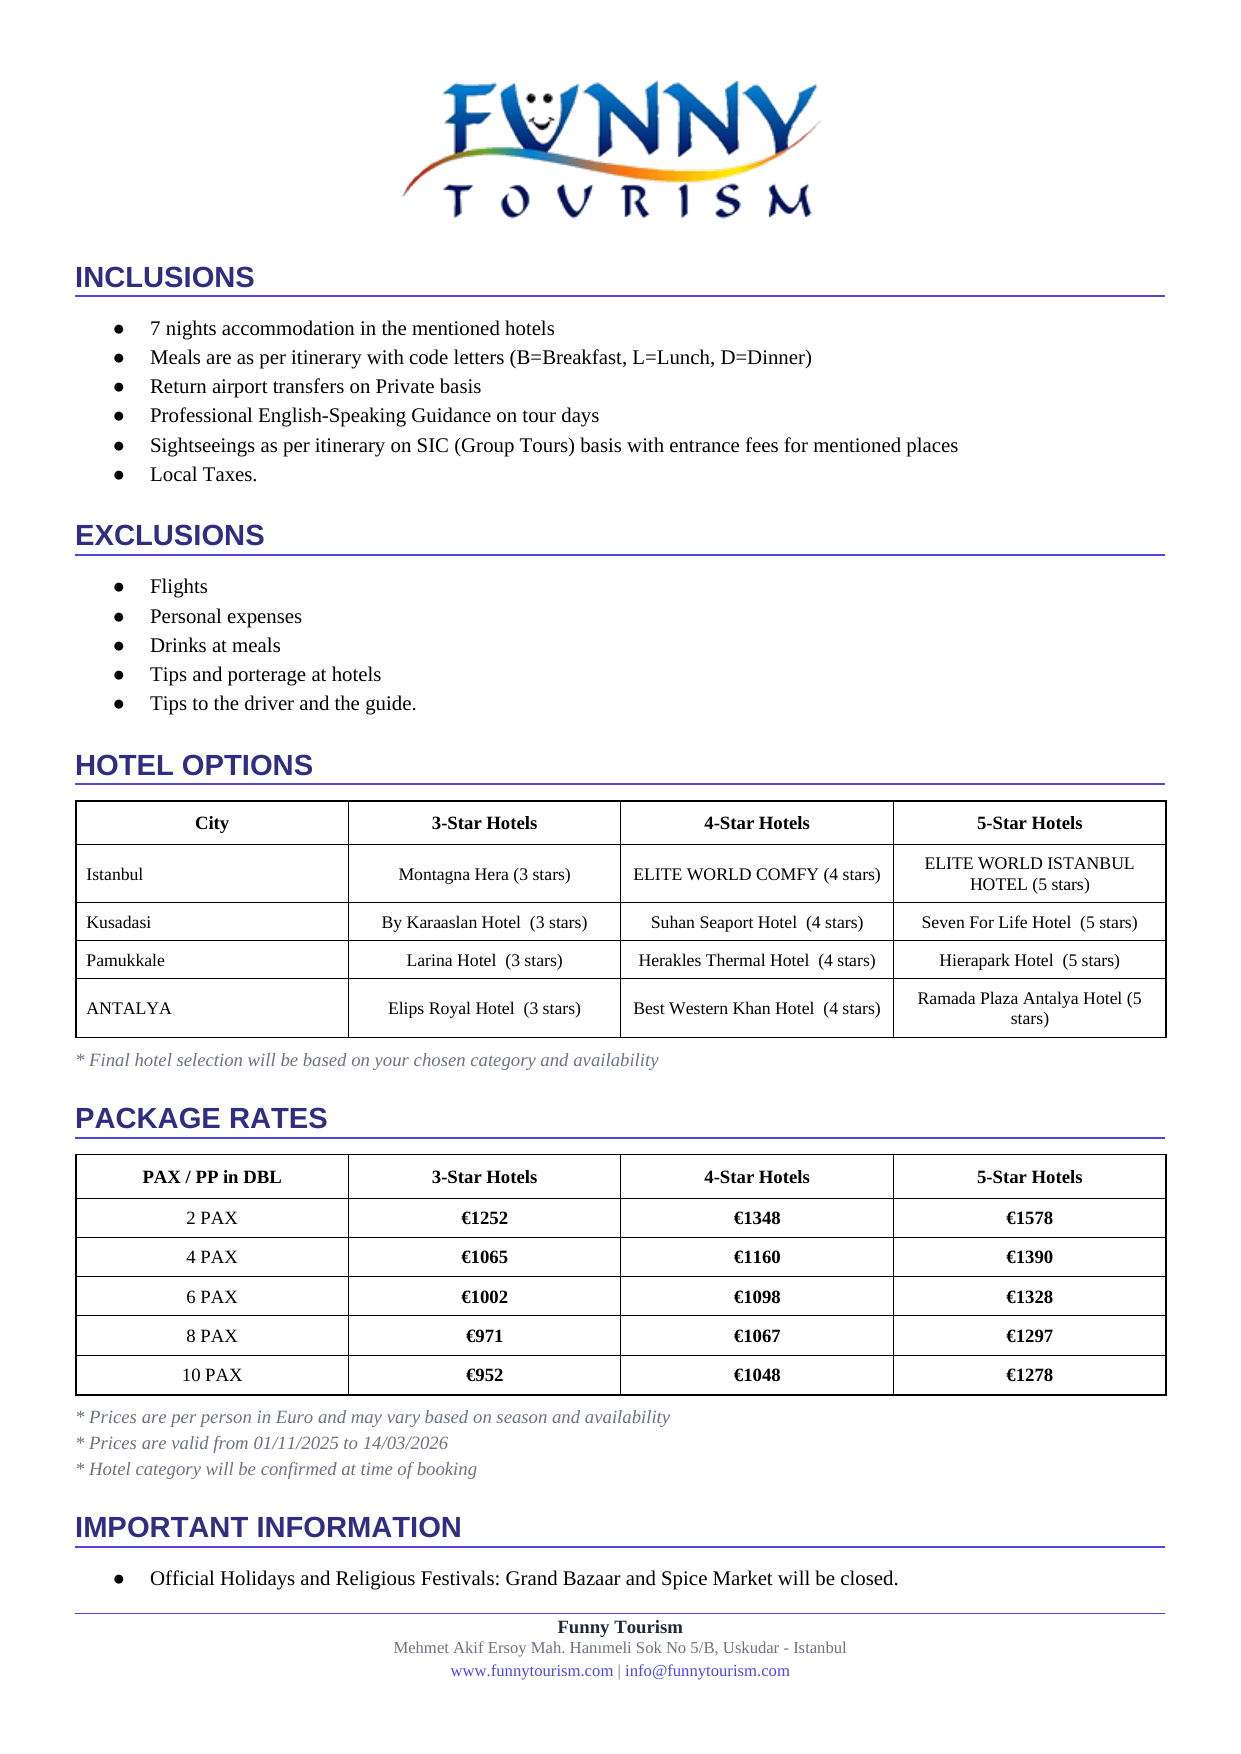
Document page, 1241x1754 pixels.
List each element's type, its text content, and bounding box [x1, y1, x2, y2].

table_cell 6 PAX [77, 1277, 348, 1315]
table_cell By Karaaslan Hotel (3 stars) [349, 903, 620, 940]
list Tips to the driver and the guide. [112, 687, 1165, 716]
table_cell 2 PAX [77, 1199, 348, 1237]
table_cell €1002 [349, 1277, 620, 1315]
table_cell €1160 [621, 1238, 893, 1276]
table_cell Best Western Khan Hotel (4 stars) [621, 979, 893, 1037]
list Tips and porterage at hotels [112, 658, 1165, 687]
table_cell €1065 [349, 1238, 620, 1276]
table_header 5-Star Hotels [894, 802, 1165, 844]
table_cell €1252 [349, 1199, 620, 1237]
table_cell Larina Hotel (3 stars) [349, 941, 620, 978]
table_header 4-Star Hotels [621, 802, 893, 844]
subtitle PACKAGE RATES [75, 1101, 1165, 1137]
subtitle EXCLUSIONS [75, 518, 1165, 554]
list Return airport transfers on Private basis [112, 370, 1165, 399]
table_cell Istanbul [77, 845, 348, 902]
table_cell 10 PAX [77, 1356, 348, 1394]
table_cell €1278 [894, 1356, 1165, 1394]
table_cell €1098 [621, 1277, 893, 1315]
table_header PAX / PP in DBL [77, 1155, 348, 1198]
text * Hotel category will be confirmed at time of booking [75, 1457, 1165, 1479]
text * Final hotel selection will be based on your chosen category and availability [75, 1048, 1165, 1070]
table_cell 4 PAX [77, 1238, 348, 1276]
list Meals are as per itinerary with code letters (B=Breakfast, L=Lunch, D=Dinner) [112, 341, 1165, 370]
list Official Holidays and Religious Festivals: Grand Bazaar and Spice Market will be closed. [112, 1562, 1165, 1592]
table_cell €952 [349, 1356, 620, 1394]
list Local Taxes. [112, 458, 1165, 487]
list Personal expenses [112, 600, 1165, 629]
list Sightseeings as per itinerary on SIC (Group Tours) basis with entrance fees for mentioned places [112, 429, 1165, 458]
table_header 5-Star Hotels [894, 1155, 1165, 1198]
table_header City [77, 802, 348, 844]
list Professional English-Speaking Guidance on tour days [112, 399, 1165, 429]
table_cell Pamukkale [77, 941, 348, 978]
table_cell €1067 [621, 1316, 893, 1355]
table_cell €1328 [894, 1277, 1165, 1315]
table_cell Elips Royal Hotel (3 stars) [349, 979, 620, 1037]
table_cell Montagna Hera (3 stars) [349, 845, 620, 902]
table_cell Kusadasi [77, 903, 348, 940]
subtitle HOTEL OPTIONS [75, 748, 1165, 783]
table_cell 8 PAX [77, 1316, 348, 1355]
table_cell Hierapark Hotel (5 stars) [894, 941, 1165, 978]
table_cell €1578 [894, 1199, 1165, 1237]
table_cell €1348 [621, 1199, 893, 1237]
list 7 nights accommodation in the mentioned hotels [112, 312, 1165, 341]
table_cell Suhan Seaport Hotel (4 stars) [621, 903, 893, 940]
table_cell ELITE WORLD COMFY (4 stars) [621, 845, 893, 902]
table_cell Herakles Thermal Hotel (4 stars) [621, 941, 893, 978]
subtitle INCLUSIONS [75, 260, 1165, 295]
picture [399, 73, 841, 223]
table_header 3-Star Hotels [349, 1155, 620, 1198]
table_cell €1390 [894, 1238, 1165, 1276]
text * Prices are per person in Euro and may vary based on season and availability [75, 1406, 1165, 1427]
table_header 3-Star Hotels [349, 802, 620, 844]
list Drinks at meals [112, 629, 1165, 658]
table_cell ELITE WORLD ISTANBUL HOTEL (5 stars) [894, 845, 1165, 902]
table_cell €971 [349, 1316, 620, 1355]
subtitle IMPORTANT INFORMATION [75, 1510, 1165, 1546]
table_header 4-Star Hotels [621, 1155, 893, 1198]
table_cell Seven For Life Hotel (5 stars) [894, 903, 1165, 940]
text * Prices are valid from 01/11/2025 to 14/03/2026 [75, 1432, 1165, 1453]
table_cell Ramada Plaza Antalya Hotel (5 stars) [894, 979, 1165, 1037]
list Flights [112, 571, 1165, 600]
table_cell €1297 [894, 1316, 1165, 1355]
table_cell €1048 [621, 1356, 893, 1394]
table_cell ANTALYA [77, 979, 348, 1037]
